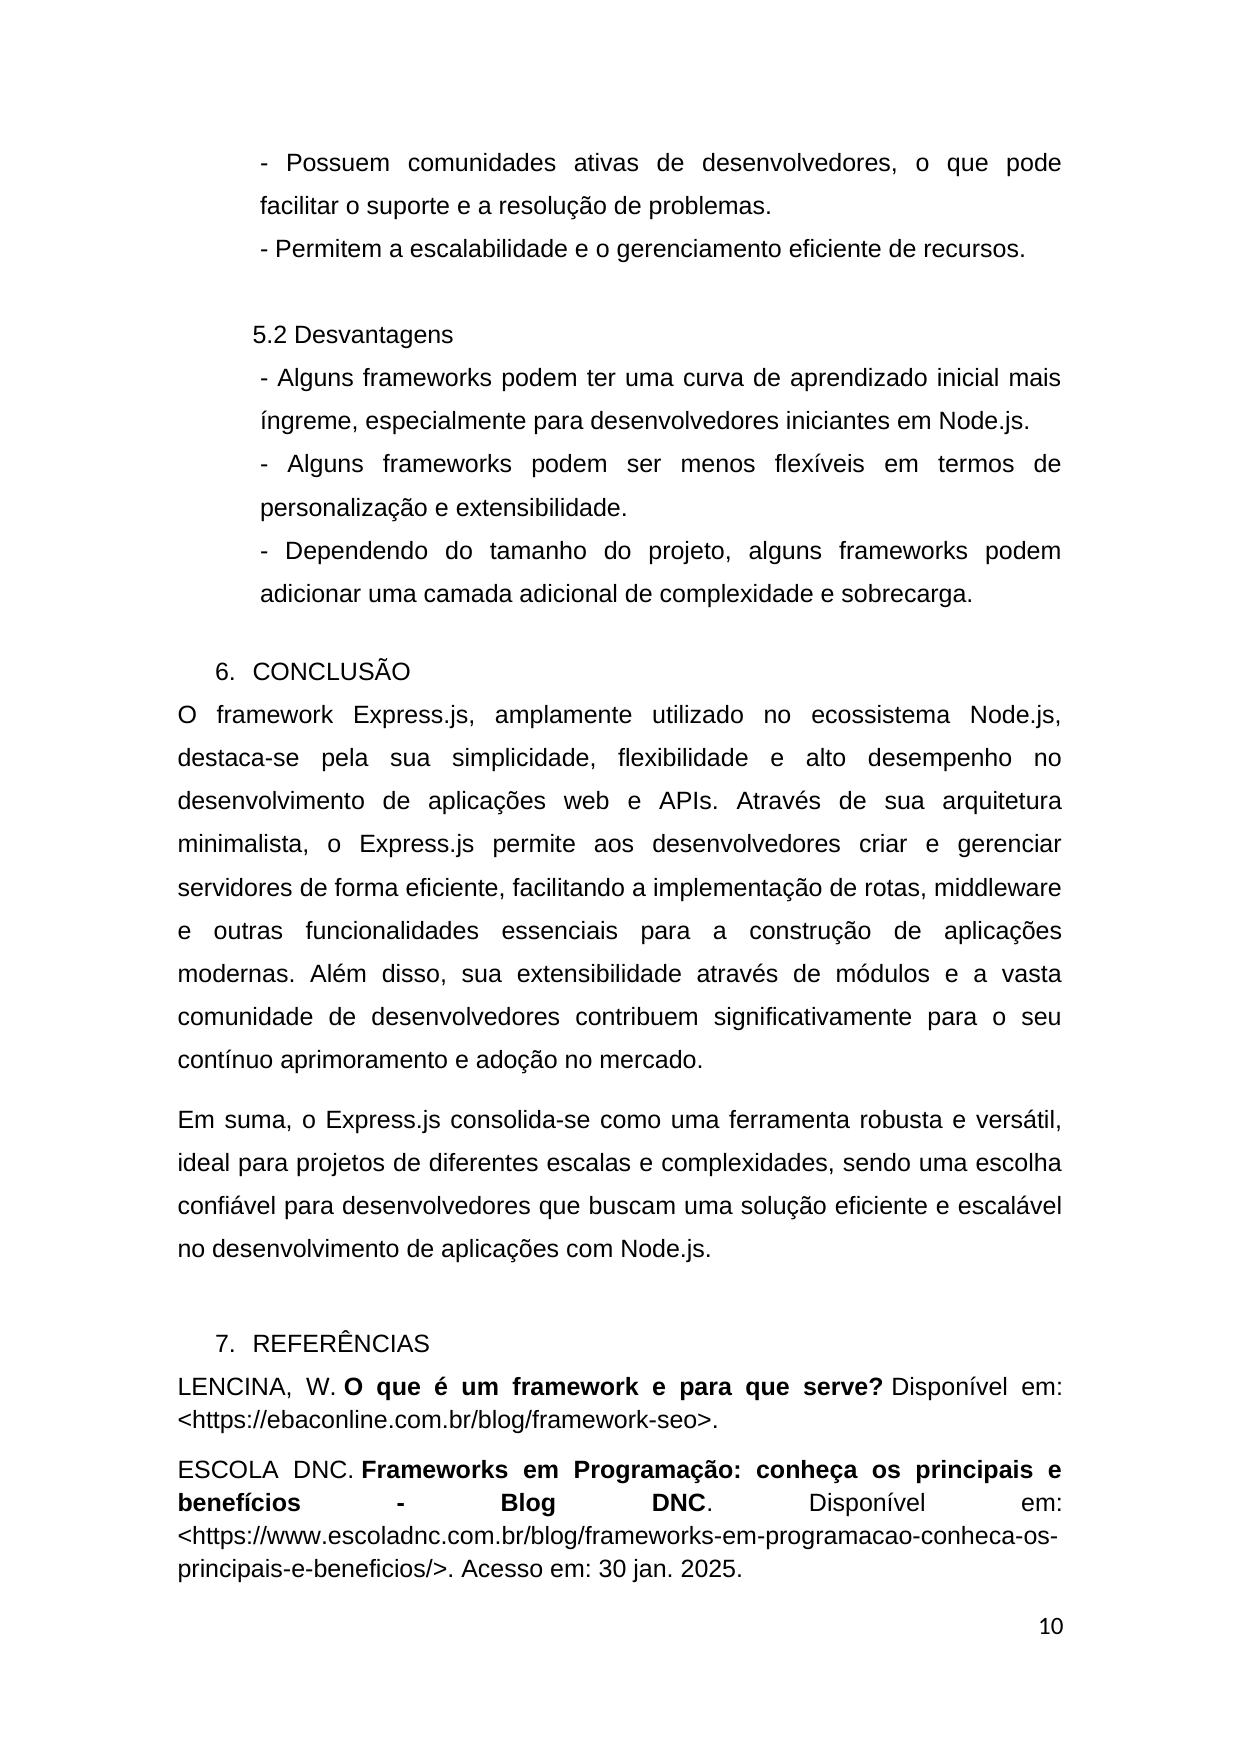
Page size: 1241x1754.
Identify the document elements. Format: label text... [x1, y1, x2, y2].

text O framework Express.js, amplamente utilizado no ecossistema Node.js, destaca-se pela sua simplicidade, flexibilidade e alto desempenho no desenvolvimento de aplicações web e APIs. Através de sua arquitetura minimalista, o Express.js permite aos desenvolvedores criar e gerenciar servidores de forma eficiente, facilitando a implementação de rotas, middleware e outras funcionalidades essenciais para a construção de aplicações modernas. Além disso, sua extensibilidade através de módulos e a vasta comunidade de desenvolvedores contribuem significativamente para o seu contínuo aprimoramento e adoção no mercado. [177, 700, 1063, 1074]
text LENCINA, W. O que é um framework e para que serve? Disponível em: <https://ebaconline.com.br/blog/framework-seo>. [177, 1372, 1063, 1434]
text ESCOLA DNC. Frameworks em Programação: conheça os principais e benefícios - Blog DNC. Disponível em: <https://www.escoladnc.com.br/blog/frameworks-em-programacao-conheca-os-principais-e-beneficios/>. Acesso em: 30 jan. 2025. [177, 1455, 1063, 1583]
list CONCLUSÃO [215, 657, 1063, 686]
text - Alguns frameworks podem ter uma curva de aprendizado inicial mais íngreme, especialmente para desenvolvedores iniciantes em Node.js. [260, 363, 1063, 435]
text - Dependendo do tamanho do projeto, alguns frameworks podem adicionar uma camada adicional de complexidade e sobrecarga. [260, 536, 1063, 608]
text 5.2 Desvantagens [177, 320, 1063, 349]
text - Possuem comunidades ativas de desenvolvedores, o que pode facilitar o suporte e a resolução de problemas. [260, 148, 1063, 219]
list REFERÊNCIAS [215, 1329, 1063, 1358]
text - Alguns frameworks podem ser menos flexíveis em termos de personalização e extensibilidade. [260, 449, 1063, 521]
text - Permitem a escalabilidade e o gerenciamento eficiente de recursos. [260, 234, 1063, 263]
text Em suma, o Express.js consolida-se como uma ferramenta robusta e versátil, ideal para projetos de diferentes escalas e complexidades, sendo uma escolha confiável para desenvolvedores que buscam uma solução eficiente e escalável no desenvolvimento de aplicações com Node.js. [177, 1105, 1063, 1263]
